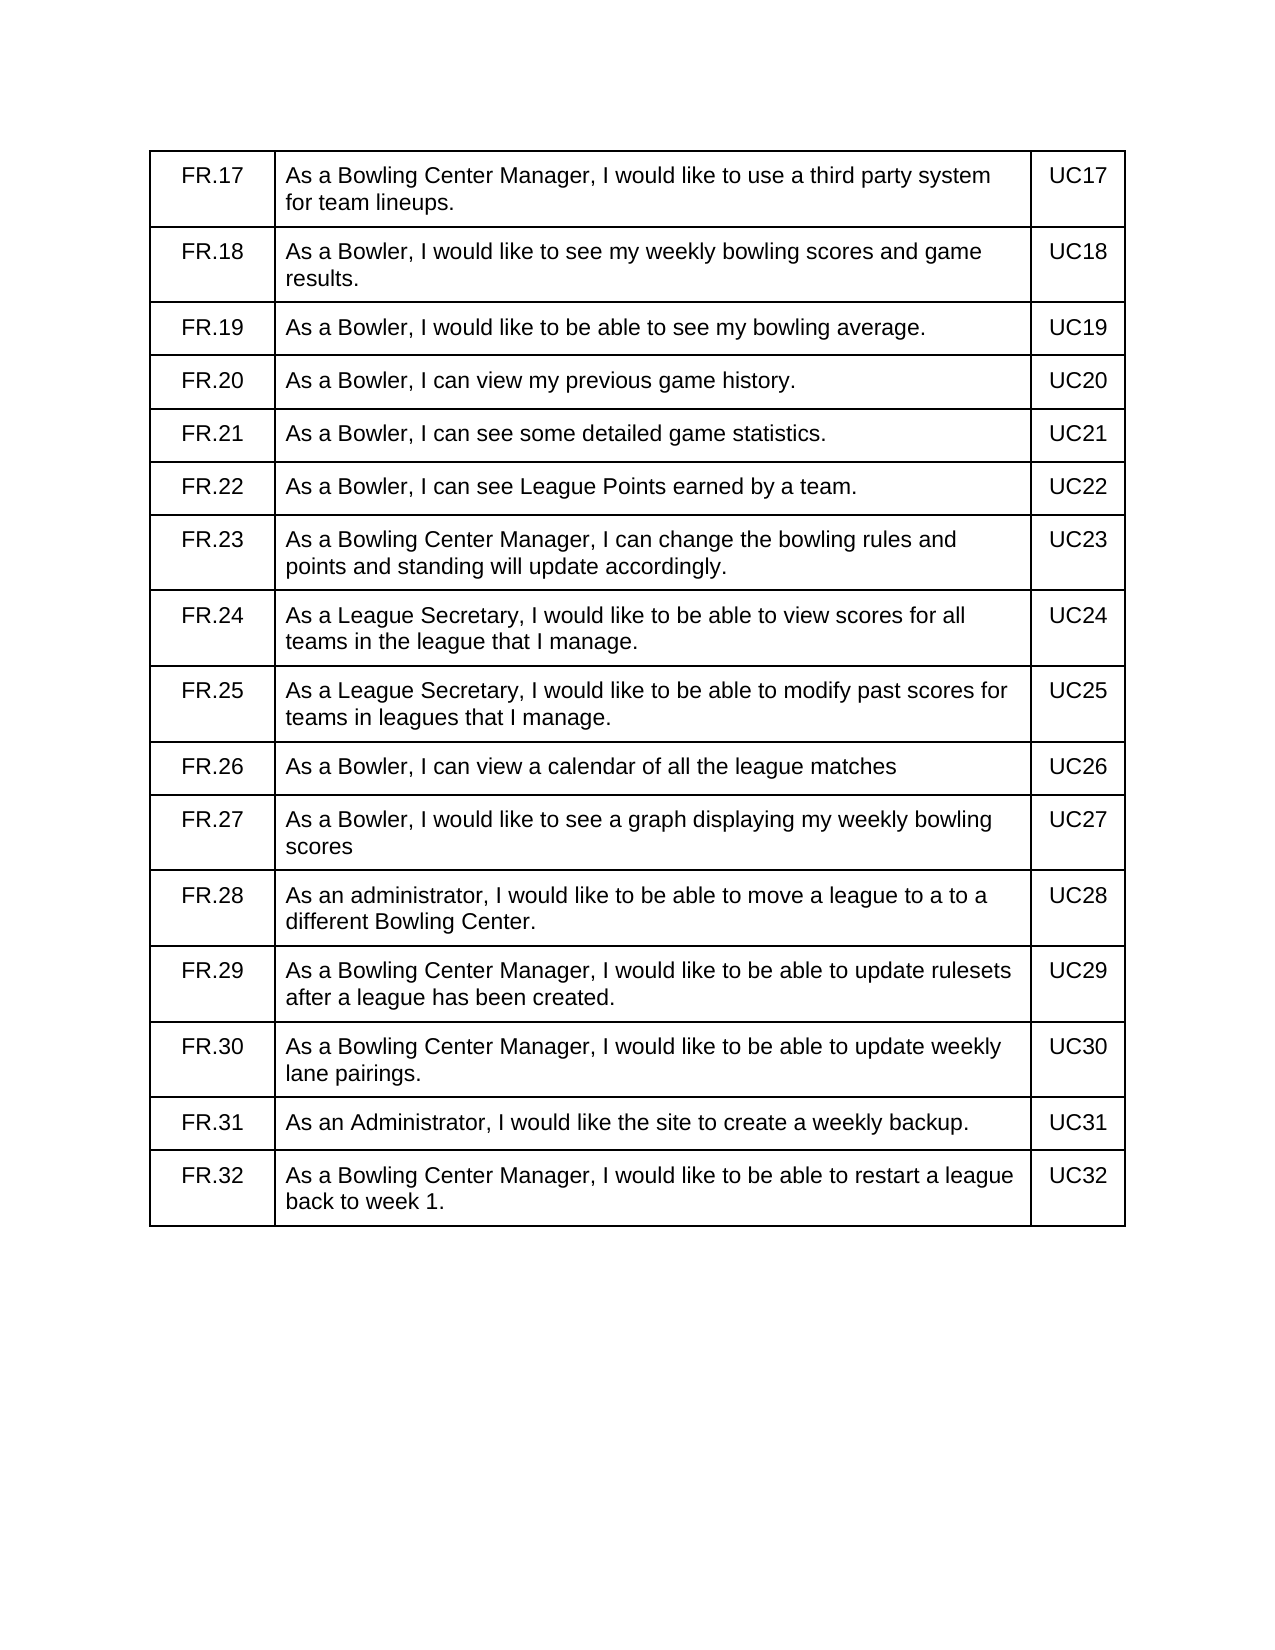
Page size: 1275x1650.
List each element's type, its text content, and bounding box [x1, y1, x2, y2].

table_cell FR.20 [151, 356, 274, 407]
table_cell FR.30 [151, 1023, 274, 1096]
table_cell FR.27 [151, 796, 274, 869]
table_cell As a Bowling Center Manager, I would like to be able to restart a league back to week 1. [276, 1151, 1030, 1225]
table_cell FR.24 [151, 591, 274, 665]
table_cell As a Bowler, I can see some detailed game statistics. [276, 410, 1030, 461]
table_cell UC25 [1032, 667, 1124, 741]
table_cell UC31 [1032, 1098, 1124, 1149]
table_cell UC22 [1032, 463, 1124, 514]
table_cell FR.17 [151, 152, 274, 226]
table_cell FR.21 [151, 410, 274, 461]
table_cell UC24 [1032, 591, 1124, 665]
table_cell As a Bowling Center Manager, I would like to be able to update weekly lane pairings. [276, 1023, 1030, 1096]
table_cell UC30 [1032, 1023, 1124, 1096]
table_cell As a Bowler, I can view a calendar of all the league matches [276, 743, 1030, 794]
table_cell As a Bowler, I can see League Points earned by a team. [276, 463, 1030, 514]
table_cell As an administrator, I would like to be able to move a league to a to a different Bowling Center. [276, 871, 1030, 945]
table_cell As a Bowling Center Manager, I would like to be able to update rulesets after a league has been created. [276, 947, 1030, 1021]
table_cell FR.26 [151, 743, 274, 794]
table_cell UC20 [1032, 356, 1124, 407]
table_cell FR.31 [151, 1098, 274, 1149]
table_cell FR.19 [151, 303, 274, 354]
table_cell FR.23 [151, 516, 274, 589]
table_cell UC26 [1032, 743, 1124, 794]
table_cell As a Bowling Center Manager, I can change the bowling rules and points and standing will update accordingly. [276, 516, 1030, 589]
table_cell FR.22 [151, 463, 274, 514]
table_cell As a Bowler, I can view my previous game history. [276, 356, 1030, 407]
table_cell As a Bowling Center Manager, I would like to use a third party system for team lineups. [276, 152, 1030, 226]
table_cell UC28 [1032, 871, 1124, 945]
table_cell As a Bowler, I would like to see a graph displaying my weekly bowling scores [276, 796, 1030, 869]
table_cell UC32 [1032, 1151, 1124, 1225]
table_cell UC21 [1032, 410, 1124, 461]
table_cell UC27 [1032, 796, 1124, 869]
table_cell As a Bowler, I would like to be able to see my bowling average. [276, 303, 1030, 354]
table_cell FR.18 [151, 228, 274, 301]
table_cell UC23 [1032, 516, 1124, 589]
table_cell UC18 [1032, 228, 1124, 301]
table_cell FR.32 [151, 1151, 274, 1225]
table_cell FR.25 [151, 667, 274, 741]
table_cell UC29 [1032, 947, 1124, 1021]
table_cell FR.28 [151, 871, 274, 945]
table_cell UC19 [1032, 303, 1124, 354]
table_cell As a Bowler, I would like to see my weekly bowling scores and game results. [276, 228, 1030, 301]
table_cell As a League Secretary, I would like to be able to modify past scores for teams in leagues that I manage. [276, 667, 1030, 741]
table_cell As a League Secretary, I would like to be able to view scores for all teams in the league that I manage. [276, 591, 1030, 665]
table_cell UC17 [1032, 152, 1124, 226]
table_cell FR.29 [151, 947, 274, 1021]
table_cell As an Administrator, I would like the site to create a weekly backup. [276, 1098, 1030, 1149]
